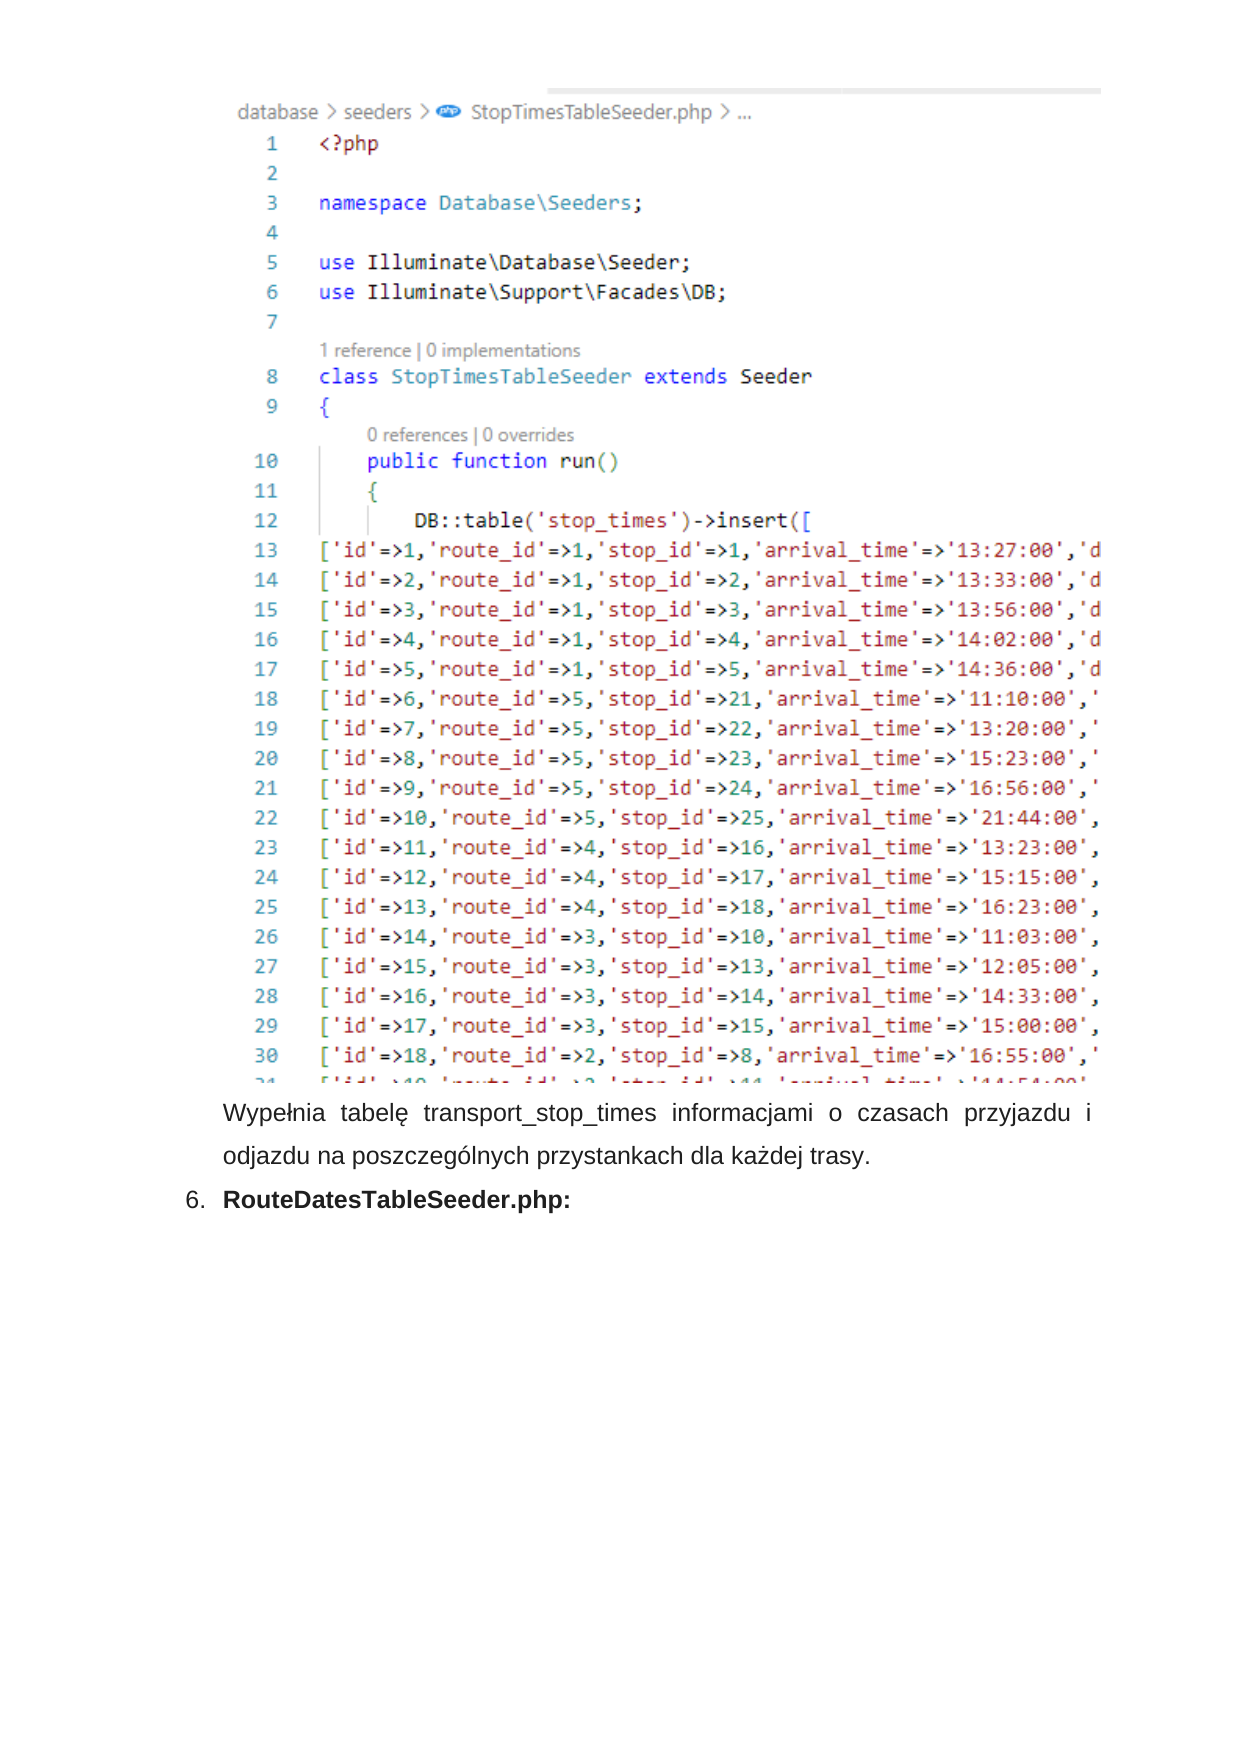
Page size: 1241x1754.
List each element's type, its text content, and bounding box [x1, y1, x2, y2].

picture [222, 88, 1101, 1083]
list RouteDatesTableSeeder.php: [185, 1170, 1093, 1214]
text Wypełnia tabelę transport_stop_times informacjami o czasach przyjazdu i odjazdu na poszczególnych przystankach dla każdej trasy. [223, 1083, 1093, 1170]
